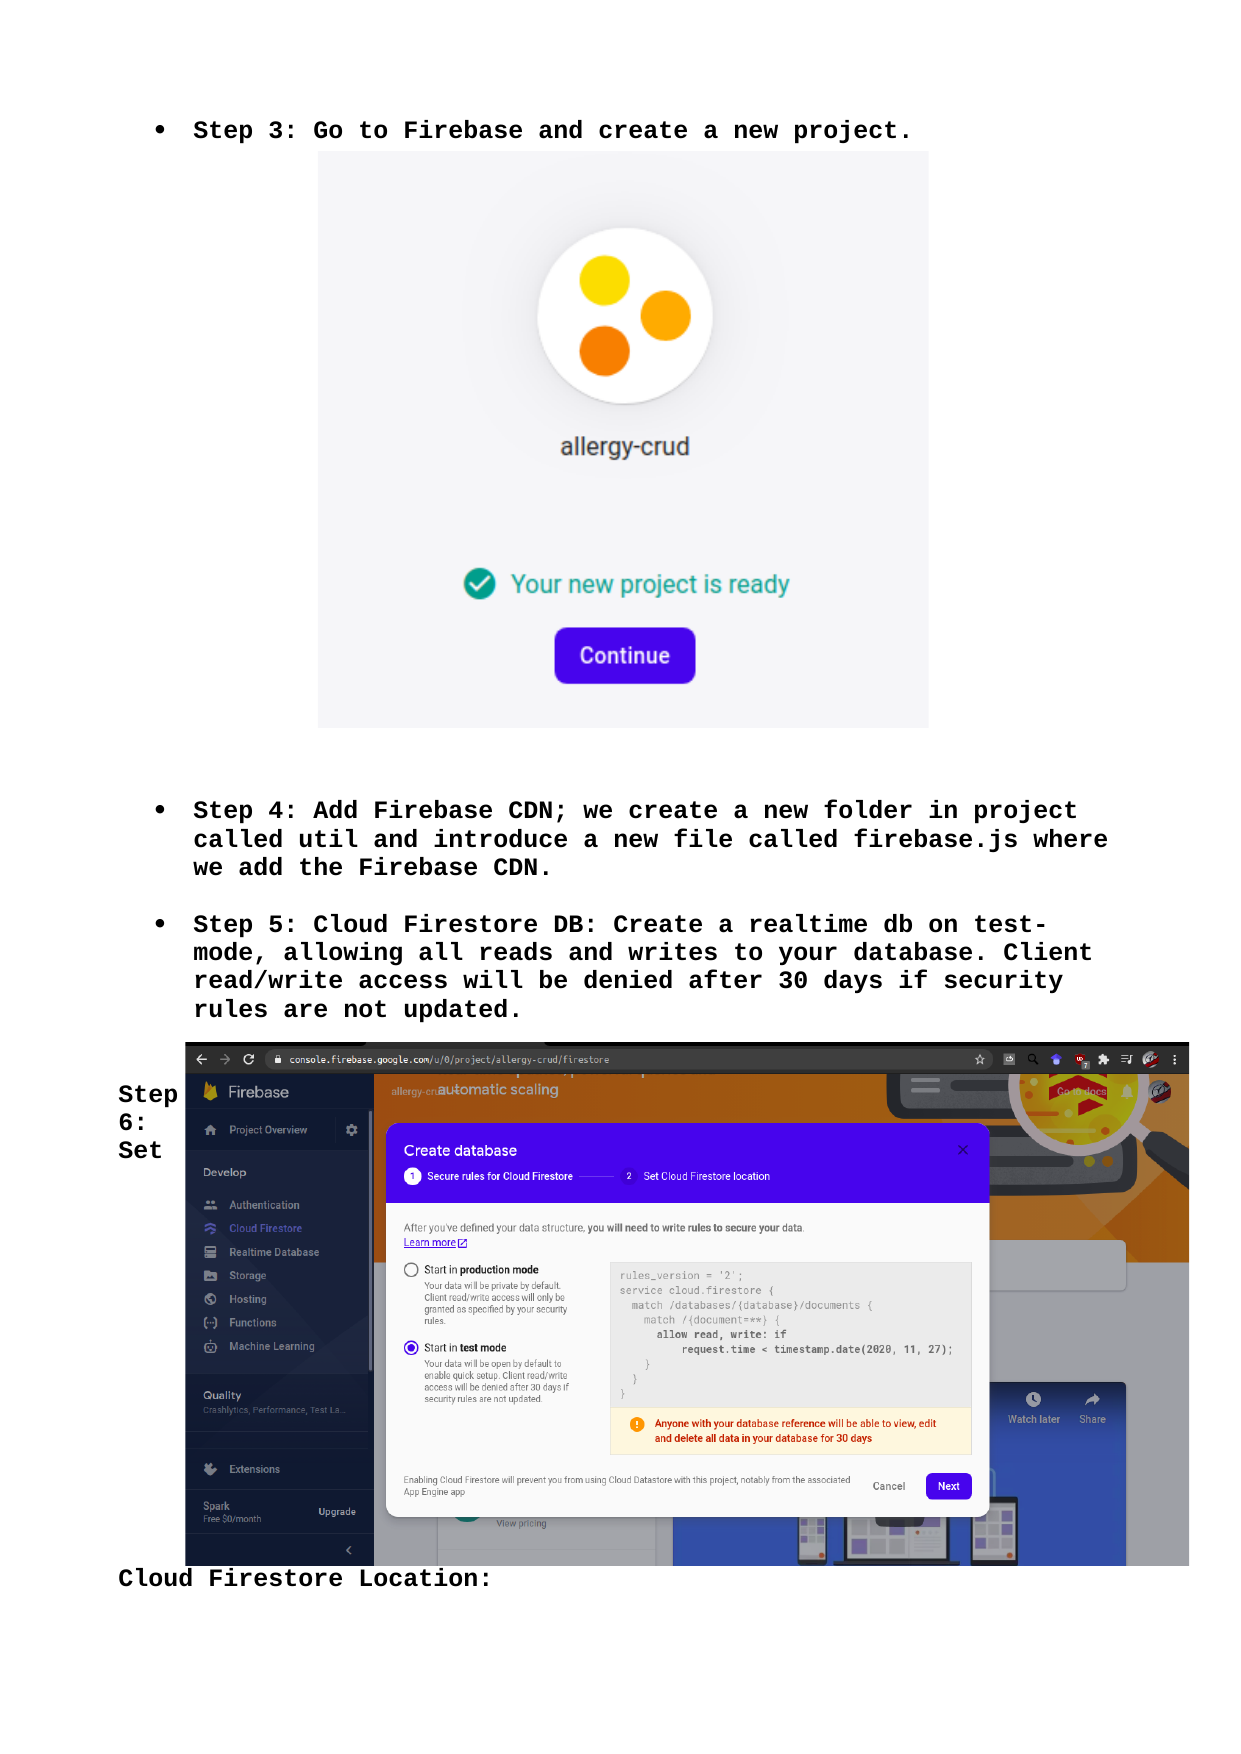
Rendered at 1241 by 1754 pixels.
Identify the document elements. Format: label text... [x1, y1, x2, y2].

list Step 4: Add Firebase CDN; we create a new folder in project called util and introduce a new file called firebase.js where we add the Firebase CDN. [156, 798, 1122, 883]
list Step 3: Go to Firebase and create a new project. [156, 118, 1122, 146]
picture [317, 151, 929, 728]
picture [185, 1042, 1190, 1566]
list Step 5: Cloud Firestore DB: Create a realtime db on test-mode, allowing all reads and writes to your database. Client read/write access will be denied after 30 days if security rules are not updated. [156, 911, 1122, 1025]
